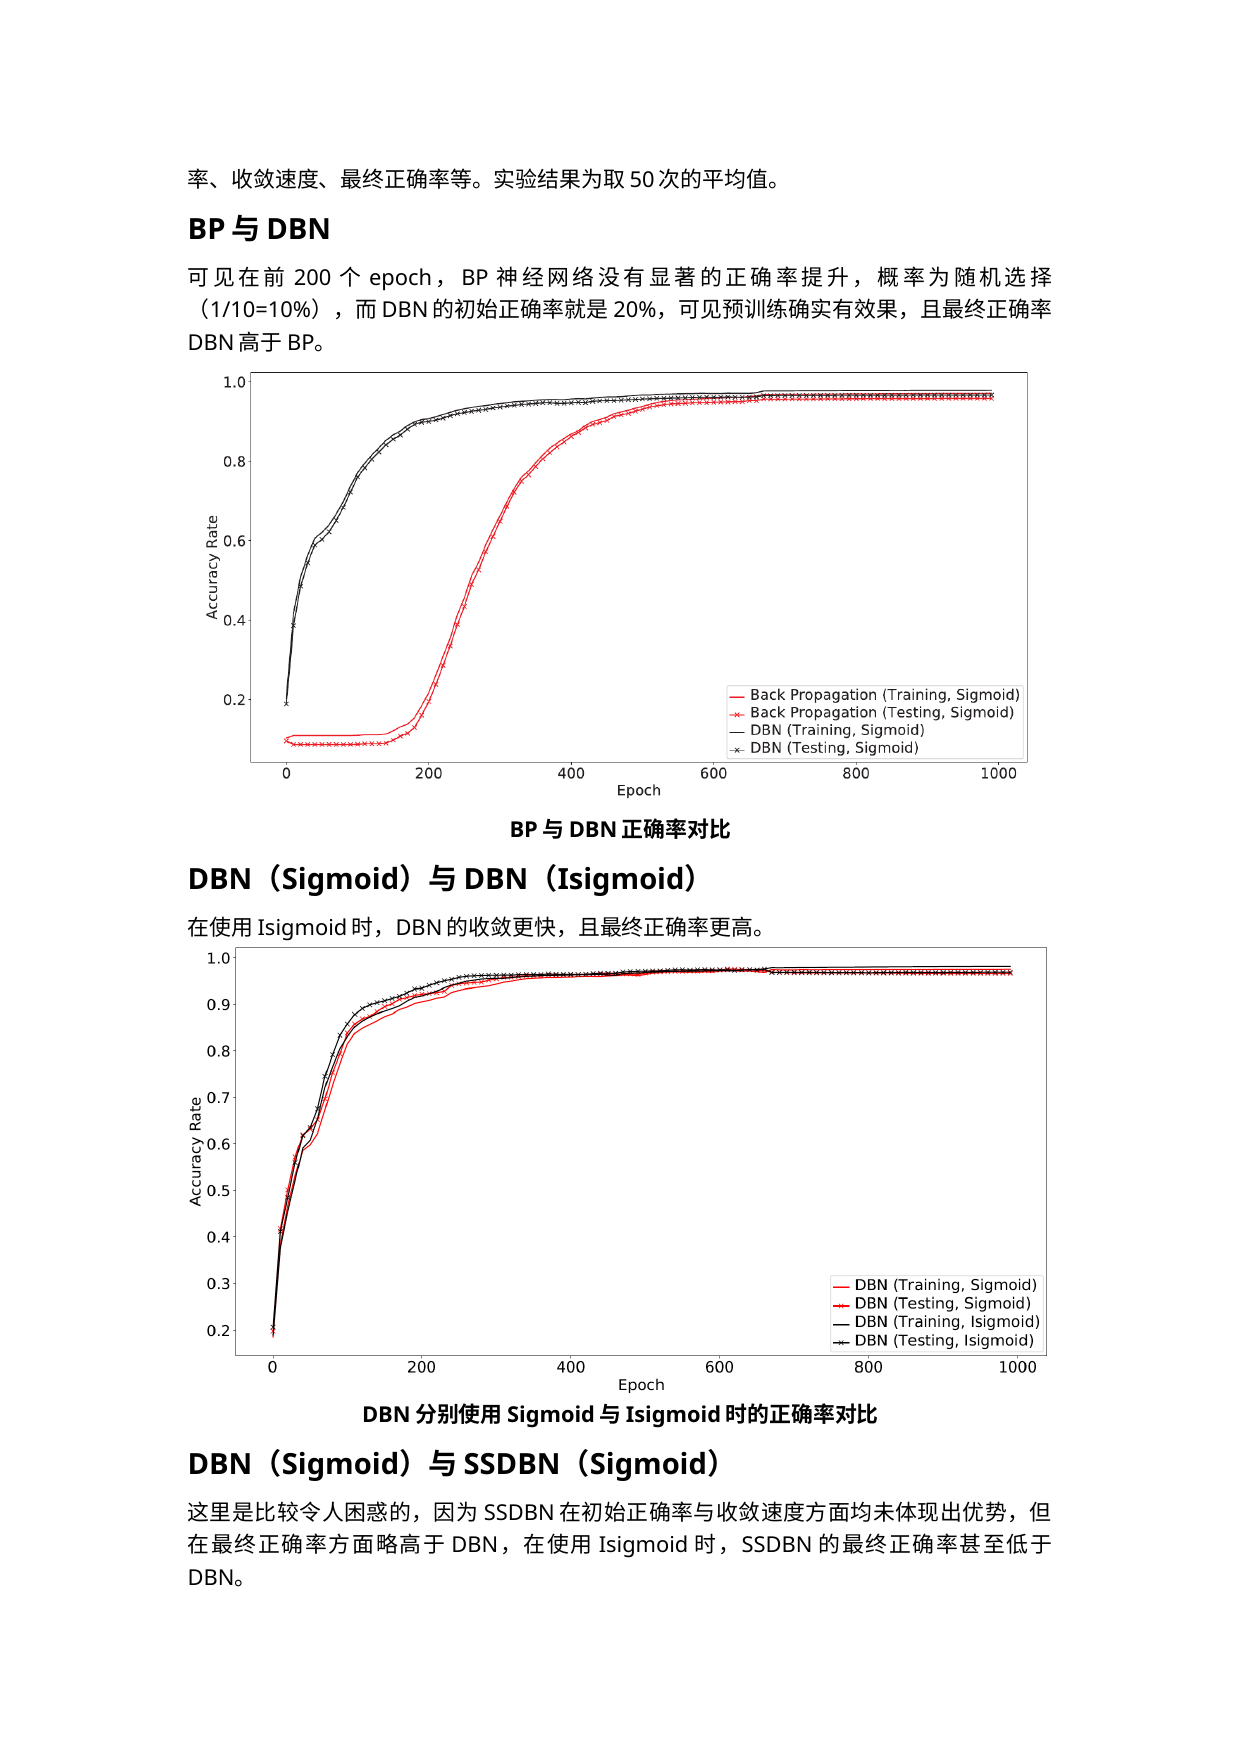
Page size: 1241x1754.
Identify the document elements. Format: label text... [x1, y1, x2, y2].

text DBN分别使用Sigmoid与Isigmoid时的正确率对比 [187, 1394, 1053, 1429]
text DBN（Sigmoid）与SSDBN（Sigmoid） [187, 1429, 1053, 1494]
picture [187, 357, 1053, 811]
text 可见在前200个epoch，BP神经网络没有显著的正确率提升，概率为随机选择（1/10=10%），而DBN的初始正确率就是20%，可见预训练确实有效果，且最终正确率DBN高于BP。 [187, 259, 1053, 357]
picture [187, 942, 1053, 1394]
text BP与DBN正确率对比 [187, 812, 1053, 844]
text BP与DBN [187, 194, 1053, 259]
text 考虑到本次实训主要是进行复现，而非提出优化方法，因此主要目的不是找到最高正确率，而是比较提出的优化方法是否对原有的方法有改进。因此，在结果中，着重比较起始正确率、收敛速度、最终正确率等。实验结果为取50次的平均值。 [187, 162, 1053, 194]
text 在使用Isigmoid时，DBN的收敛更快，且最终正确率更高。 [187, 909, 1053, 942]
text DBN（Sigmoid）与DBN（Isigmoid） [187, 844, 1053, 909]
text 这里是比较令人困惑的，因为SSDBN在初始正确率与收敛速度方面均未体现出优势，但在最终正确率方面略高于DBN，在使用Isigmoid时，SSDBN的最终正确率甚至低于DBN。 [187, 1494, 1053, 1592]
